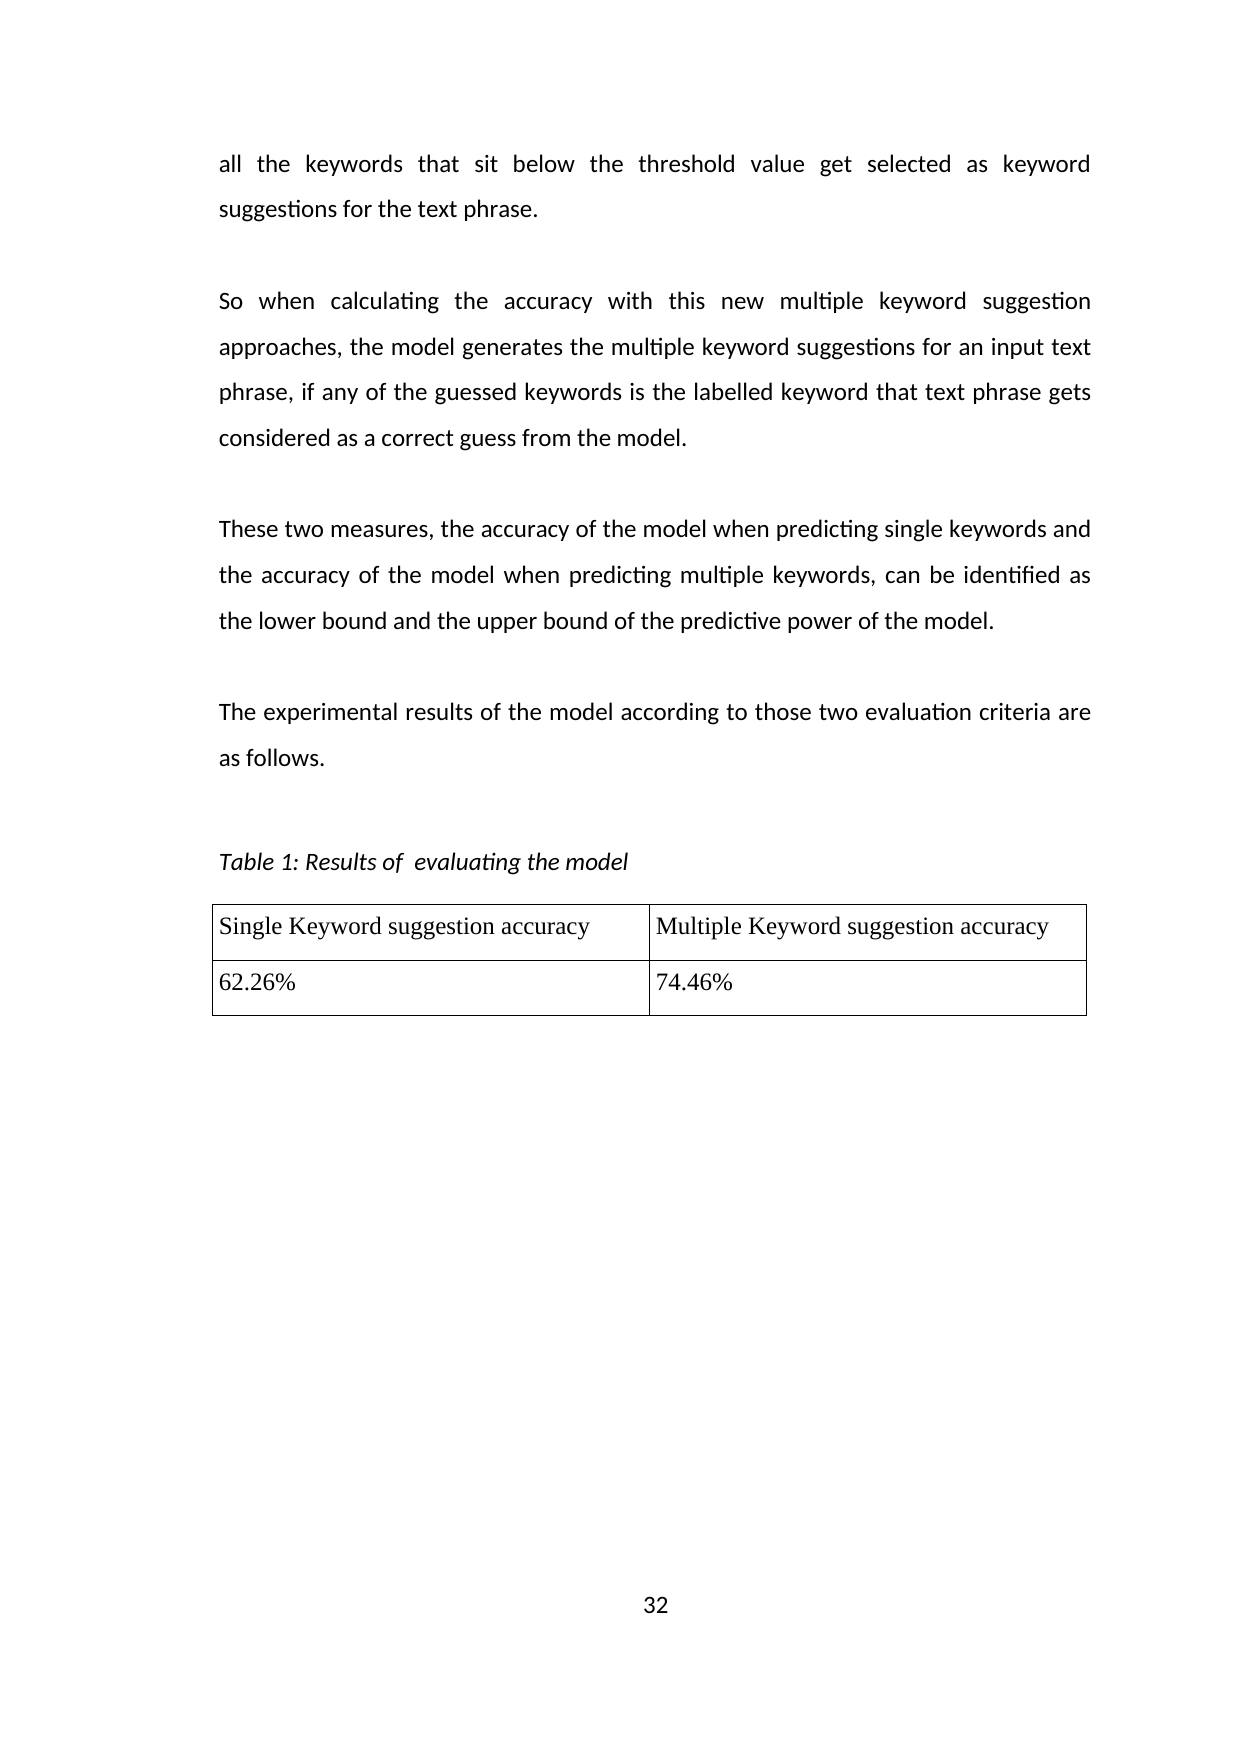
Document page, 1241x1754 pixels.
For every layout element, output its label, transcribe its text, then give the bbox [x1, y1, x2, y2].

text So when calculating the accuracy with this new multiple keyword suggestion approaches, the model generates the multiple keyword suggestions for an input text phrase, if any of the guessed keywords is the labelled keyword that text phrase gets considered as a correct guess from the model. [218, 285, 1092, 453]
table_header Single Keyword suggestion accuracy [213, 905, 649, 960]
table_cell 74.46% [650, 961, 1086, 1015]
text The experimental results of the model according to those two evaluation criteria are as follows. [218, 696, 1092, 773]
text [218, 148, 1092, 224]
text Table 1: Results of evaluating the model [218, 846, 1092, 877]
table_header Multiple Keyword suggestion accuracy [650, 905, 1086, 960]
table_cell 62.26% [213, 961, 649, 1015]
text These two measures, the accuracy of the model when predicting single keywords and the accuracy of the model when predicting multiple keywords, can be identified as the lower bound and the upper bound of the predictive power of the model. [218, 513, 1092, 636]
